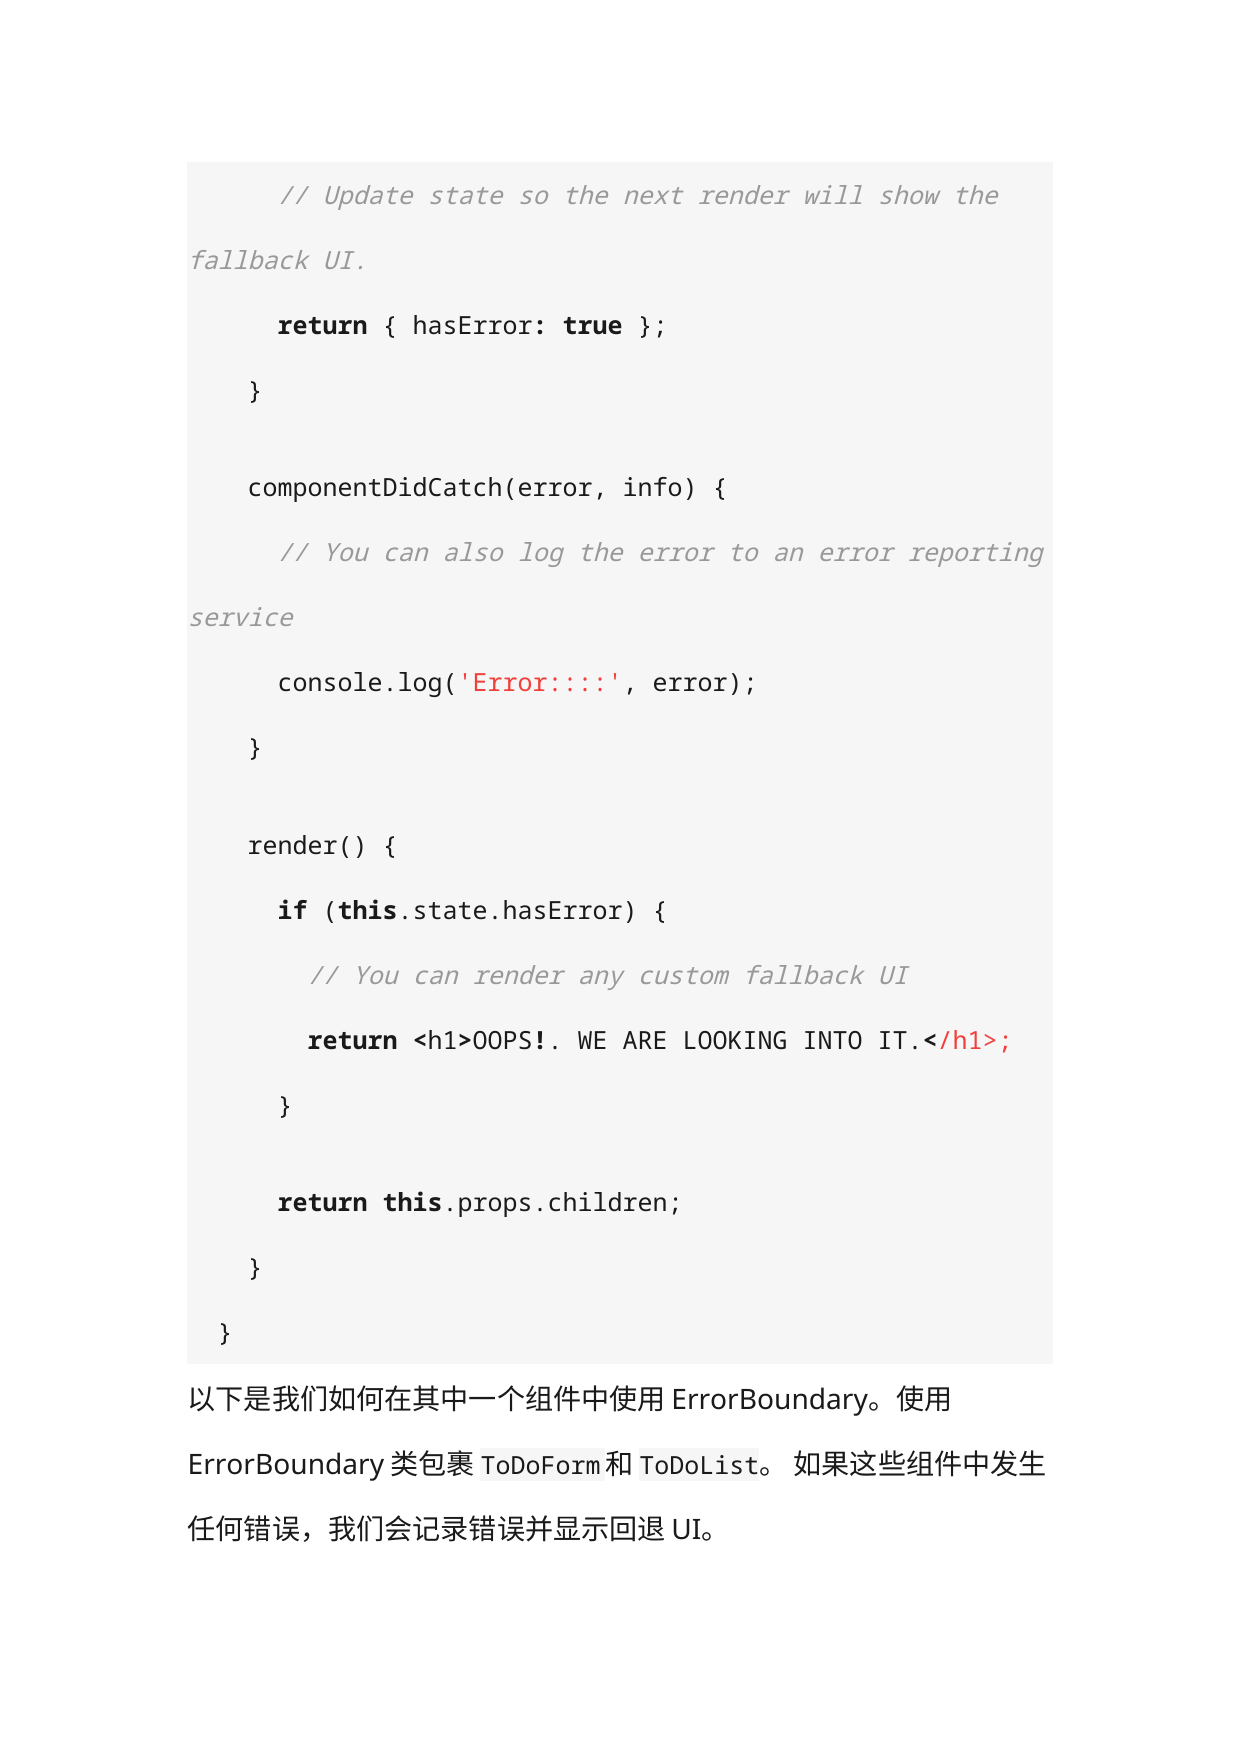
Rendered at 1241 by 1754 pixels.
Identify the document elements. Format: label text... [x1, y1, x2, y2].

text return this.props.children; [187, 1169, 1053, 1234]
text componentDidCatch(error, info) { [187, 454, 1053, 519]
text return { hasError: true }; [187, 292, 1053, 357]
text console.log('Error::::', error); [187, 649, 1053, 714]
text if (this.state.hasError) { [187, 877, 1053, 942]
text // You can also log the error to an error reporting service [187, 519, 1053, 649]
text render() { [187, 812, 1053, 877]
text } [187, 1234, 1053, 1299]
text } [187, 714, 1053, 779]
text } [187, 1072, 1053, 1137]
text 以下是我们如何在其中一个组件中使用ErrorBoundary。使用ErrorBoundary类包裹 ToDoForm和ToDoList。 如果这些组件中发生任何错误，我们会记录错误并显示回退UI。 [187, 1364, 1053, 1559]
text // Update state so the next render will show the fallback UI. [187, 162, 1053, 292]
text } [187, 357, 1053, 422]
text return <h1>OOPS!. WE ARE LOOKING INTO IT.</h1>; [187, 1007, 1053, 1072]
text } [187, 1299, 1053, 1364]
text // You can render any custom fallback UI [187, 942, 1053, 1007]
